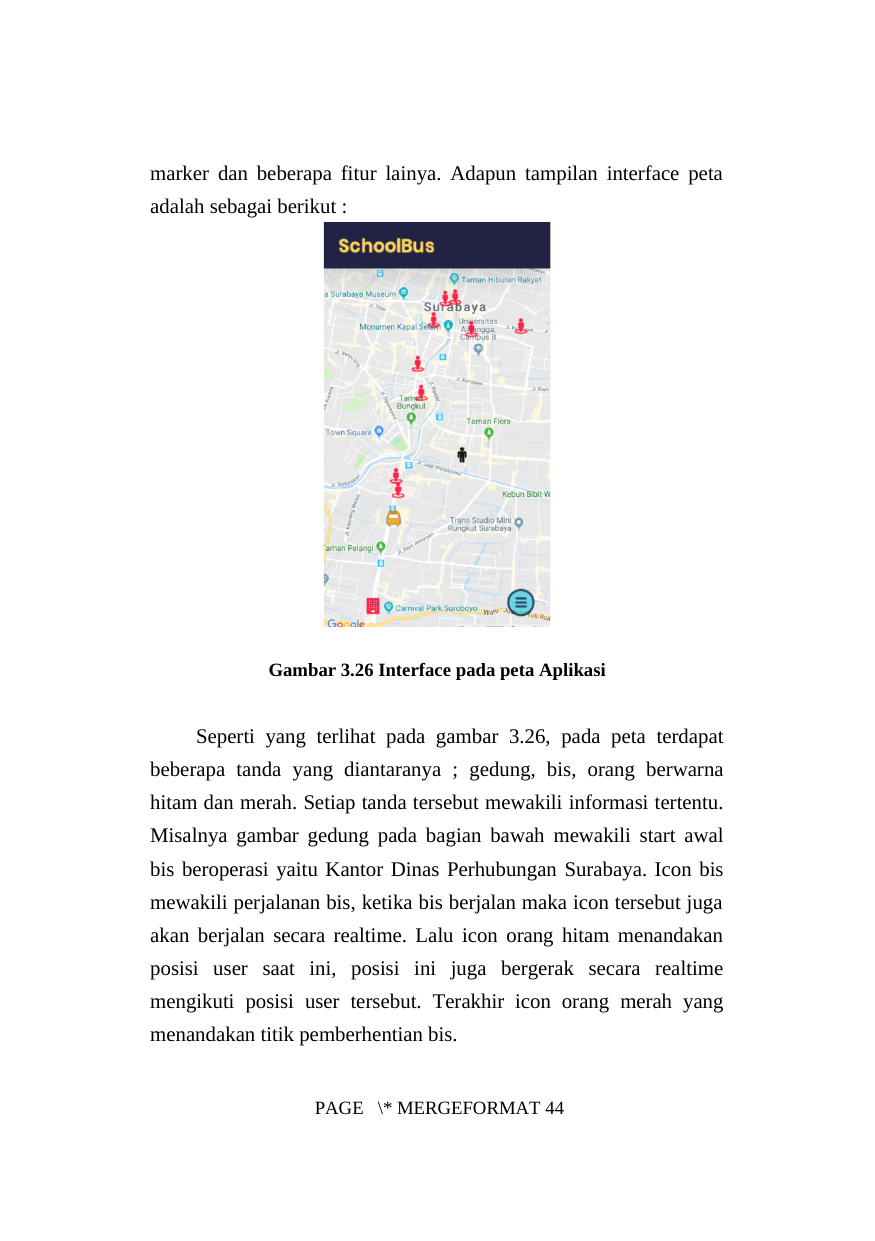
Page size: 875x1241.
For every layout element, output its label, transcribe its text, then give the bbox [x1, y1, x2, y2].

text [150, 156, 724, 223]
text Gambar 3.26 Interface pada peta Aplikasi [150, 653, 724, 686]
picture [323, 222, 551, 627]
text Seperti yang terlihat pada gambar 3.26, pada peta terdapat beberapa tanda yang diantaranya ; gedung, bis, orang berwarna hitam dan merah. Setiap tanda tersebut mewakili informasi tertentu. Misalnya gambar gedung pada bagian bawah mewakili start awal bis beroperasi yaitu Kantor Dinas Perhubungan Surabaya. Icon bis mewakili perjalanan bis, ketika bis berjalan maka icon tersebut juga akan berjalan secara realtime. Lalu icon orang hitam menandakan posisi user saat ini, posisi ini juga bergerak secara realtime mengikuti posisi user tersebut. Terakhir icon orang merah yang menandakan titik pemberhentian bis. [150, 719, 724, 1051]
